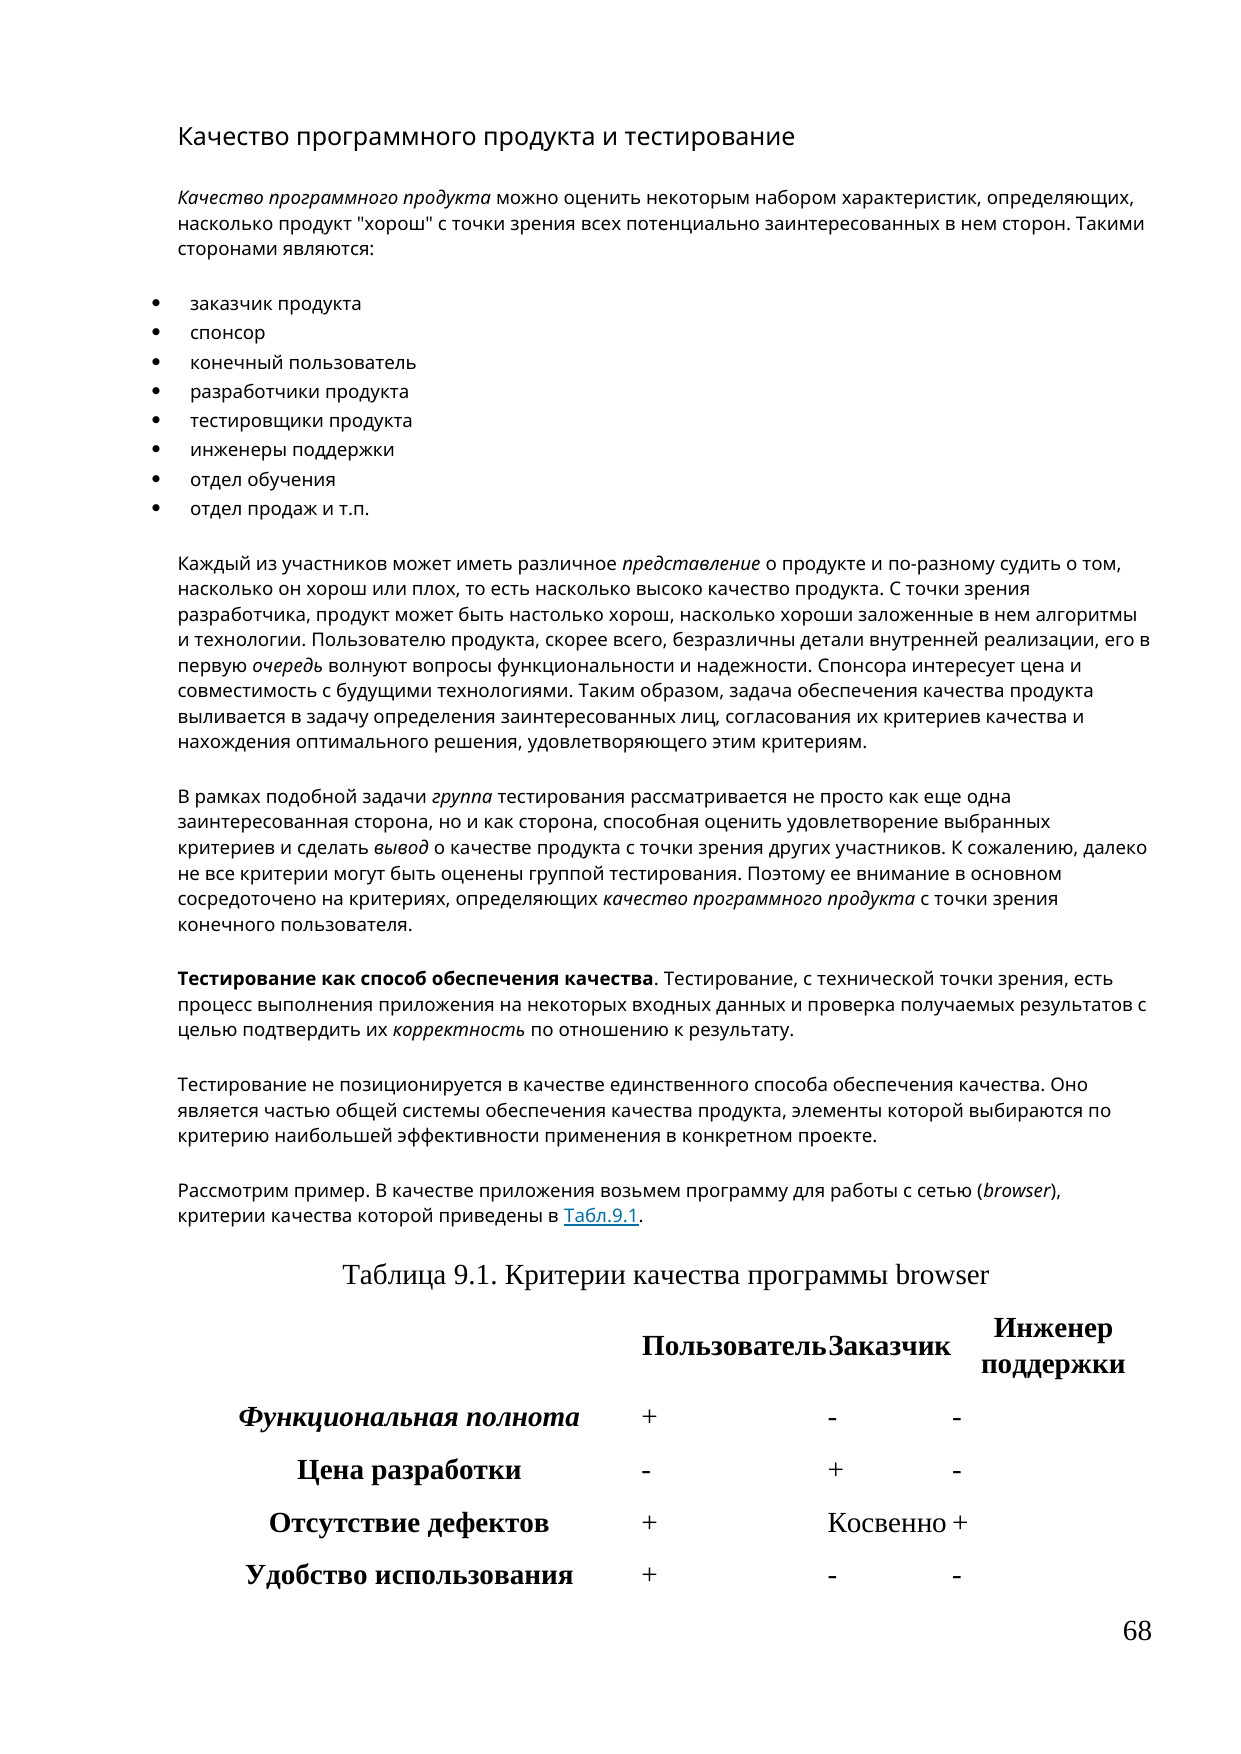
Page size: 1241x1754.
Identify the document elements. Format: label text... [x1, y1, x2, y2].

text В рамках подобной задачи группа тестирования рассматривается не просто как еще одна заинтересованная сторона, но и как сторона, способная оценить удовлетворение выбранных критериев и сделать вывод о качестве продукта с точки зрения других участников. К сожалению, далеко не все критерии могут быть оценены группой тестирования. Поэтому ее внимание в основном сосредоточено на критериях, определяющих качество программного продукта с точки зрения конечного пользователя. [177, 783, 1152, 936]
list отдел продаж и т.п. [152, 495, 1152, 521]
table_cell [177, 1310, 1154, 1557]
text Рассмотрим пример. В качестве приложения возьмем программу для работы с сетью (browser), критерии качества которой приведены в Табл.9.1. [177, 1177, 1152, 1228]
list спонсор [152, 320, 1152, 345]
text Каждый из участников может иметь различное представление о продукте и по-разному судить о том, насколько он хорош или плох, то есть насколько высоко качество продукта. С точки зрения разработчика, продукт может быть настолько хорош, насколько хороши заложенные в нем алгоритмы и технологии. Пользователю продукта, скорее всего, безразличны детали внутренней реализации, его в первую очередь волнуют вопросы функциональности и надежности. Спонсора интересует цена и совместимость с будущими технологиями. Таким образом, задача обеспечения качества продукта выливается в задачу определения заинтересованных лиц, согласования их критериев качества и нахождения оптимального решения, удовлетворяющего этим критериям. [177, 550, 1152, 754]
subtitle Качество программного продукта и тестирование [177, 118, 1152, 152]
list отдел обучения [152, 466, 1152, 492]
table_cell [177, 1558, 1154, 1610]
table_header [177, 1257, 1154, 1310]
list инженеры поддержки [152, 437, 1152, 462]
text Качество программного продукта можно оценить некоторым набором характеристик, определяющих, насколько продукт "хорош" с точки зрения всех потенциально заинтересованных в нем сторон. Такими сторонами являются: [177, 185, 1152, 261]
text Тестирование не позиционируется в качестве единственного способа обеспечения качества. Оно является частью общей системы обеспечения качества продукта, элементы которой выбираются по критерию наибольшей эффективности применения в конкретном проекте. [177, 1071, 1152, 1148]
text Тестирование как способ обеспечения качества. Тестирование, с технической точки зрения, есть процесс выполнения приложения на некоторых входных данных и проверка получаемых результатов с целью подтвердить их корректность по отношению к результату. [177, 966, 1152, 1042]
list разработчики продукта [152, 378, 1152, 404]
list конечный пользователь [152, 349, 1152, 374]
list тестировщики продукта [152, 407, 1152, 433]
list заказчик продукта [152, 290, 1152, 316]
